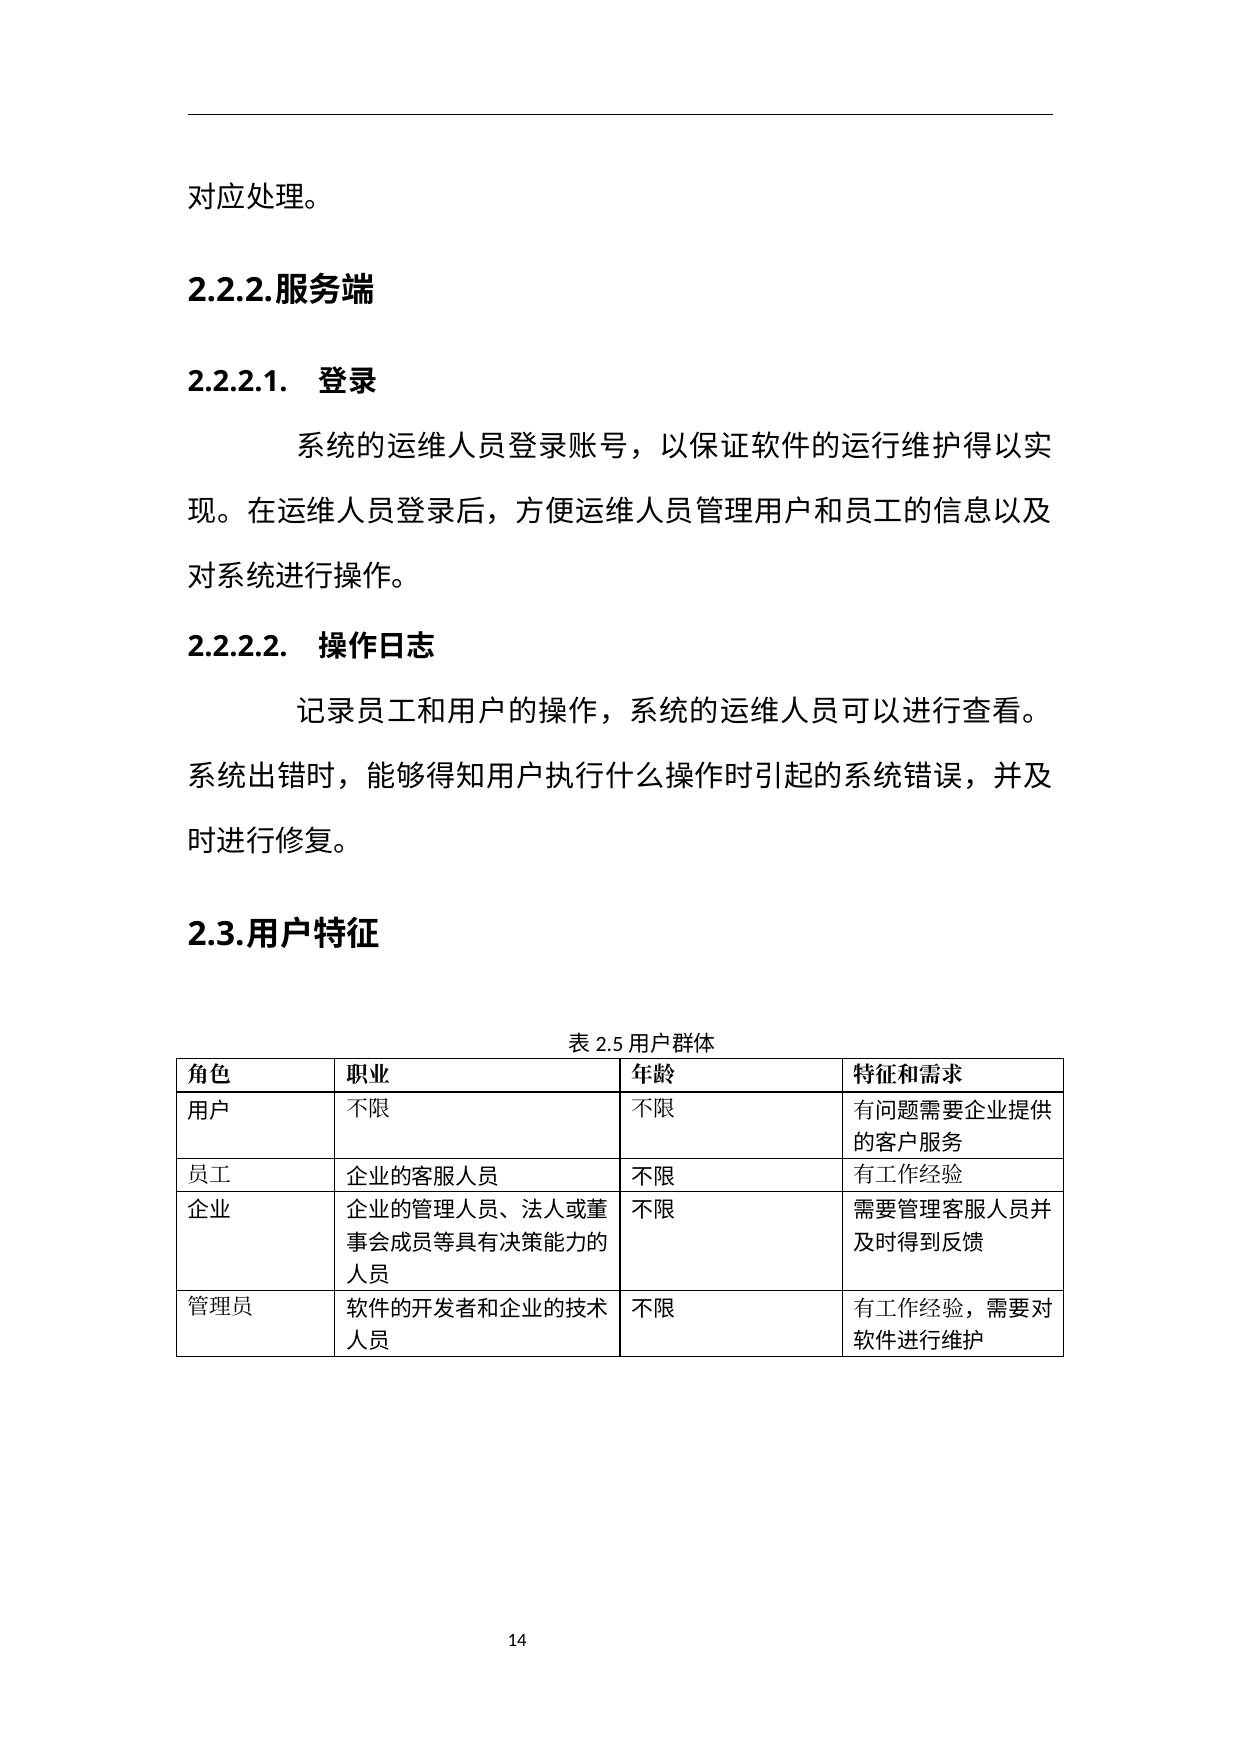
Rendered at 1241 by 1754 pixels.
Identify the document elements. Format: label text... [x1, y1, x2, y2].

table_cell 不限 [621, 1192, 842, 1289]
text 表 2.5 用户群体 [187, 1025, 1053, 1058]
subtitle 服务端 [187, 254, 1053, 319]
table_header 职业 [335, 1059, 619, 1091]
table_cell 需要管理客服人员并及时得到反馈 [843, 1192, 1063, 1289]
table_cell 企业的管理人员、法人或董事会成员等具有决策能力的人员 [335, 1192, 619, 1289]
table_cell 有问题需要企业提供的客户服务 [843, 1093, 1063, 1157]
table_cell 企业 [177, 1192, 334, 1289]
table_cell 用户 [177, 1093, 334, 1157]
text 记录员工和用户的操作，系统的运维人员可以进行查看。系统出错时，能够得知用户执行什么操作时引起的系统错误，并及时进行修复。 [187, 676, 1053, 871]
table_cell 有工作经验 [843, 1159, 1063, 1191]
table_cell 不限 [621, 1159, 842, 1191]
table_cell 不限 [335, 1093, 619, 1157]
text 系统的运维人员登录账号，以保证软件的运行维护得以实现。在运维人员登录后，方便运维人员管理用户和员工的信息以及对系统进行操作。 [187, 411, 1053, 606]
table_cell 有工作经验，需要对软件进行维护 [843, 1291, 1063, 1356]
subtitle 操作日志 [187, 611, 1053, 676]
table_cell 不限 [621, 1093, 842, 1157]
subtitle 用户特征 [187, 898, 1053, 963]
table_cell 管理员 [177, 1291, 334, 1356]
table_cell 软件的开发者和企业的技术人员 [335, 1291, 619, 1356]
table_cell 不限 [621, 1291, 842, 1356]
table_cell 员工 [177, 1159, 334, 1191]
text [187, 162, 1053, 227]
subtitle 登录 [187, 346, 1053, 411]
table_header 角色 [177, 1059, 334, 1091]
table_header 年龄 [621, 1059, 842, 1091]
table_cell 企业的客服人员 [335, 1159, 619, 1191]
table_header 特征和需求 [843, 1059, 1063, 1091]
